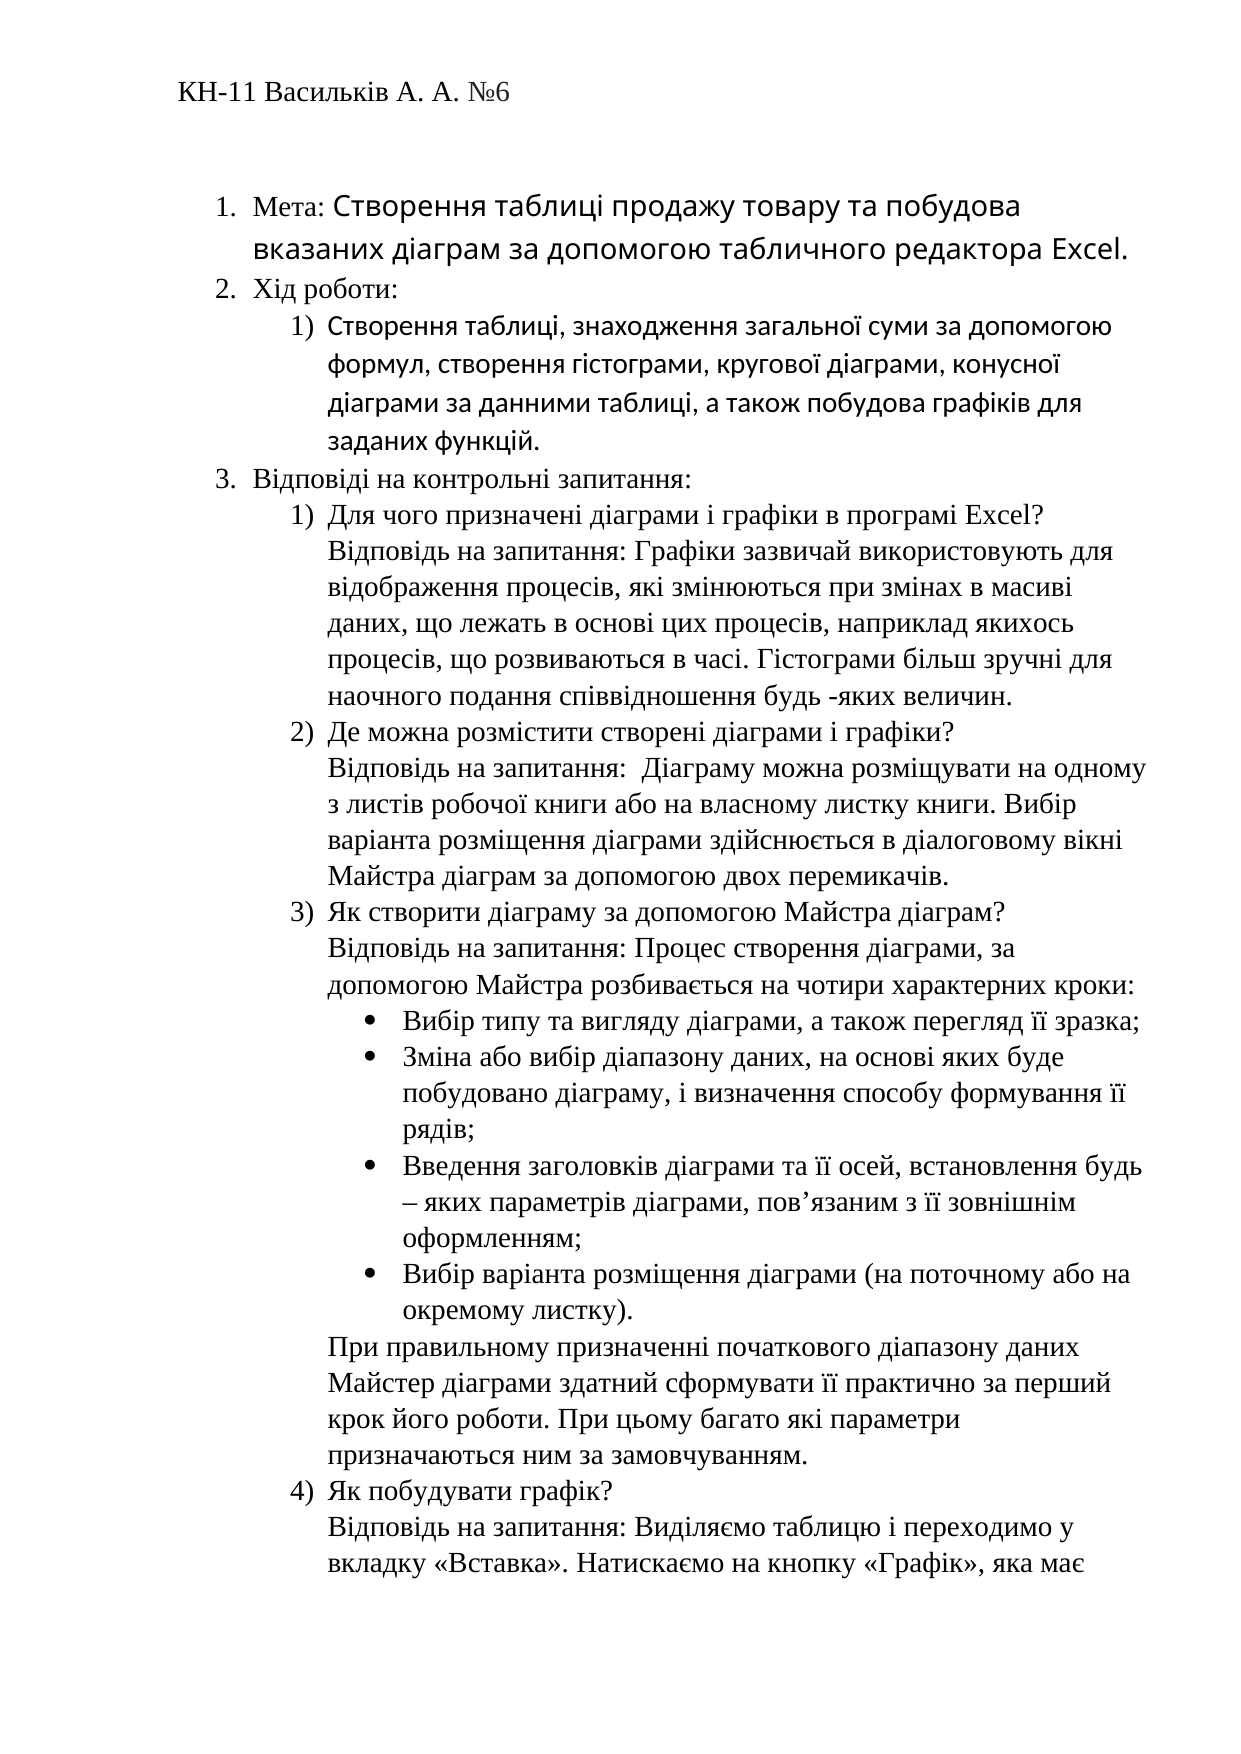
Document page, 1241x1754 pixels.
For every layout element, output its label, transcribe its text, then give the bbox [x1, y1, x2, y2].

list Вибір типу та вигляду діаграми, а також перегляд її зразка; [365, 1003, 1152, 1037]
list Відповідь на запитання: Діаграму можна розміщувати на одному з листів робочої книги або на власному листку книги. Вибір варіанта розміщення діаграми здійснюється в діалоговому вікні Майстра діаграм за допомогою двох перемикачів. [327, 750, 1152, 892]
list Відповідь на запитання: Процес створення діаграми, за допомогою Майстра розбивається на чотири характерних кроки: [327, 931, 1152, 1000]
list Як побудувати графік? [290, 1473, 1152, 1507]
list Відповіді на контрольні запитання: [215, 461, 1152, 494]
list Введення заголовків діаграми та її осей, встановлення будь – яких параметрів діаграми, пов’язаним з її зовнішнім оформленням; [365, 1148, 1152, 1254]
list Вибір варіанта розміщення діаграми (на поточному або на окремому листку). [365, 1256, 1152, 1326]
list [327, 1509, 1152, 1579]
list Хід роботи: [215, 271, 1152, 304]
list Відповідь на запитання: Графіки зазвичай використовують для відображення процесів, які змінюються при змінах в масиві даних, що лежать в основі цих процесів, наприклад якихось процесів, що розвиваються в часі. Гістограми більш зручні для наочного подання співвідношення будь -яких величин. [327, 533, 1152, 711]
list Для чого призначені діаграми і графіки в програмі Excel? [290, 497, 1152, 530]
list Де можна розмістити створені діаграми і графіки? [290, 714, 1152, 747]
list Зміна або вибір діапазону даних, на основі яких буде побудовано діаграму, і визначення способу формування її рядів; [365, 1039, 1152, 1145]
list Мета: Створення таблиці продажу товару та побудова вказаних діаграм за допомогою табличного редактора Excel. [215, 185, 1152, 268]
list При правильному призначенні початкового діапазону даних Майстер діаграми здатний сформувати її практично за перший крок його роботи. При цьому багато які параметри призначаються ним за замовчуванням. [327, 1329, 1152, 1471]
list Як створити діаграму за допомогою Майстра діаграм? [290, 894, 1152, 928]
list Створення таблиці, знаходження загальної суми за допомогою формул, створення гістограми, кругової діаграми, конусної діаграми за данними таблиці, а також побудова графіків для заданих функцій. [290, 307, 1152, 458]
